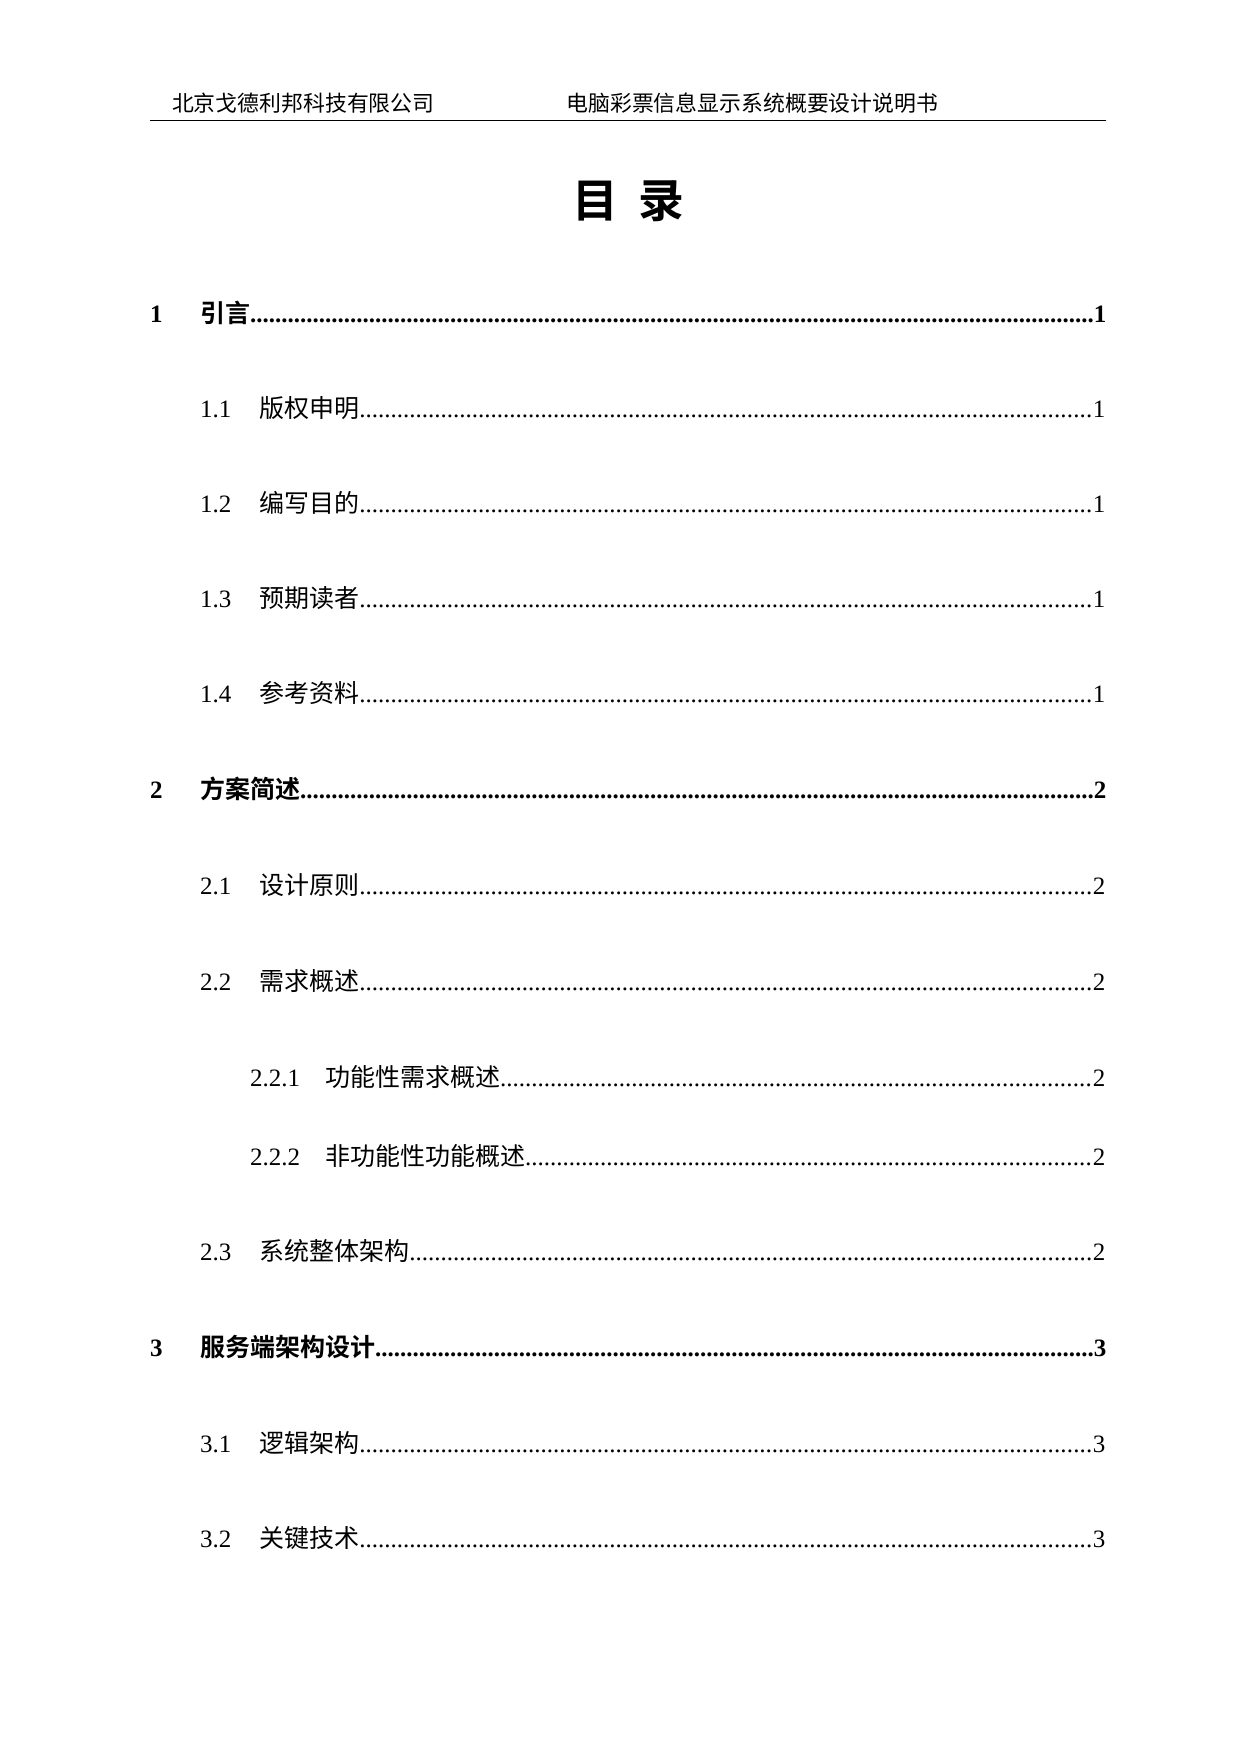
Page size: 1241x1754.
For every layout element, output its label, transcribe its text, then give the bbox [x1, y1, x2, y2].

text 1.1 版权申明 1 [200, 373, 1106, 441]
text 1.4 参考资料 1 [200, 659, 1106, 727]
text 2 方案简述 2 [150, 754, 1106, 822]
text 2.2.1 功能性需求概述 2 [250, 1041, 1106, 1109]
text 3.1 逻辑架构 3 [200, 1407, 1106, 1475]
text 2.1 设计原则 2 [200, 850, 1106, 918]
text 1.2 编写目的 1 [200, 469, 1106, 537]
text 3.2 关键技术 3 [200, 1503, 1106, 1571]
text 目 录 [150, 164, 1106, 232]
text 1.3 预期读者 1 [200, 564, 1106, 632]
text 3 服务端架构设计 3 [150, 1312, 1106, 1379]
text 2.2.2 非功能性功能概述 2 [250, 1120, 1106, 1188]
text 2.2 需求概述 2 [200, 946, 1106, 1013]
text 1 引言 1 [150, 277, 1106, 345]
text 2.3 系统整体架构 2 [200, 1216, 1106, 1284]
